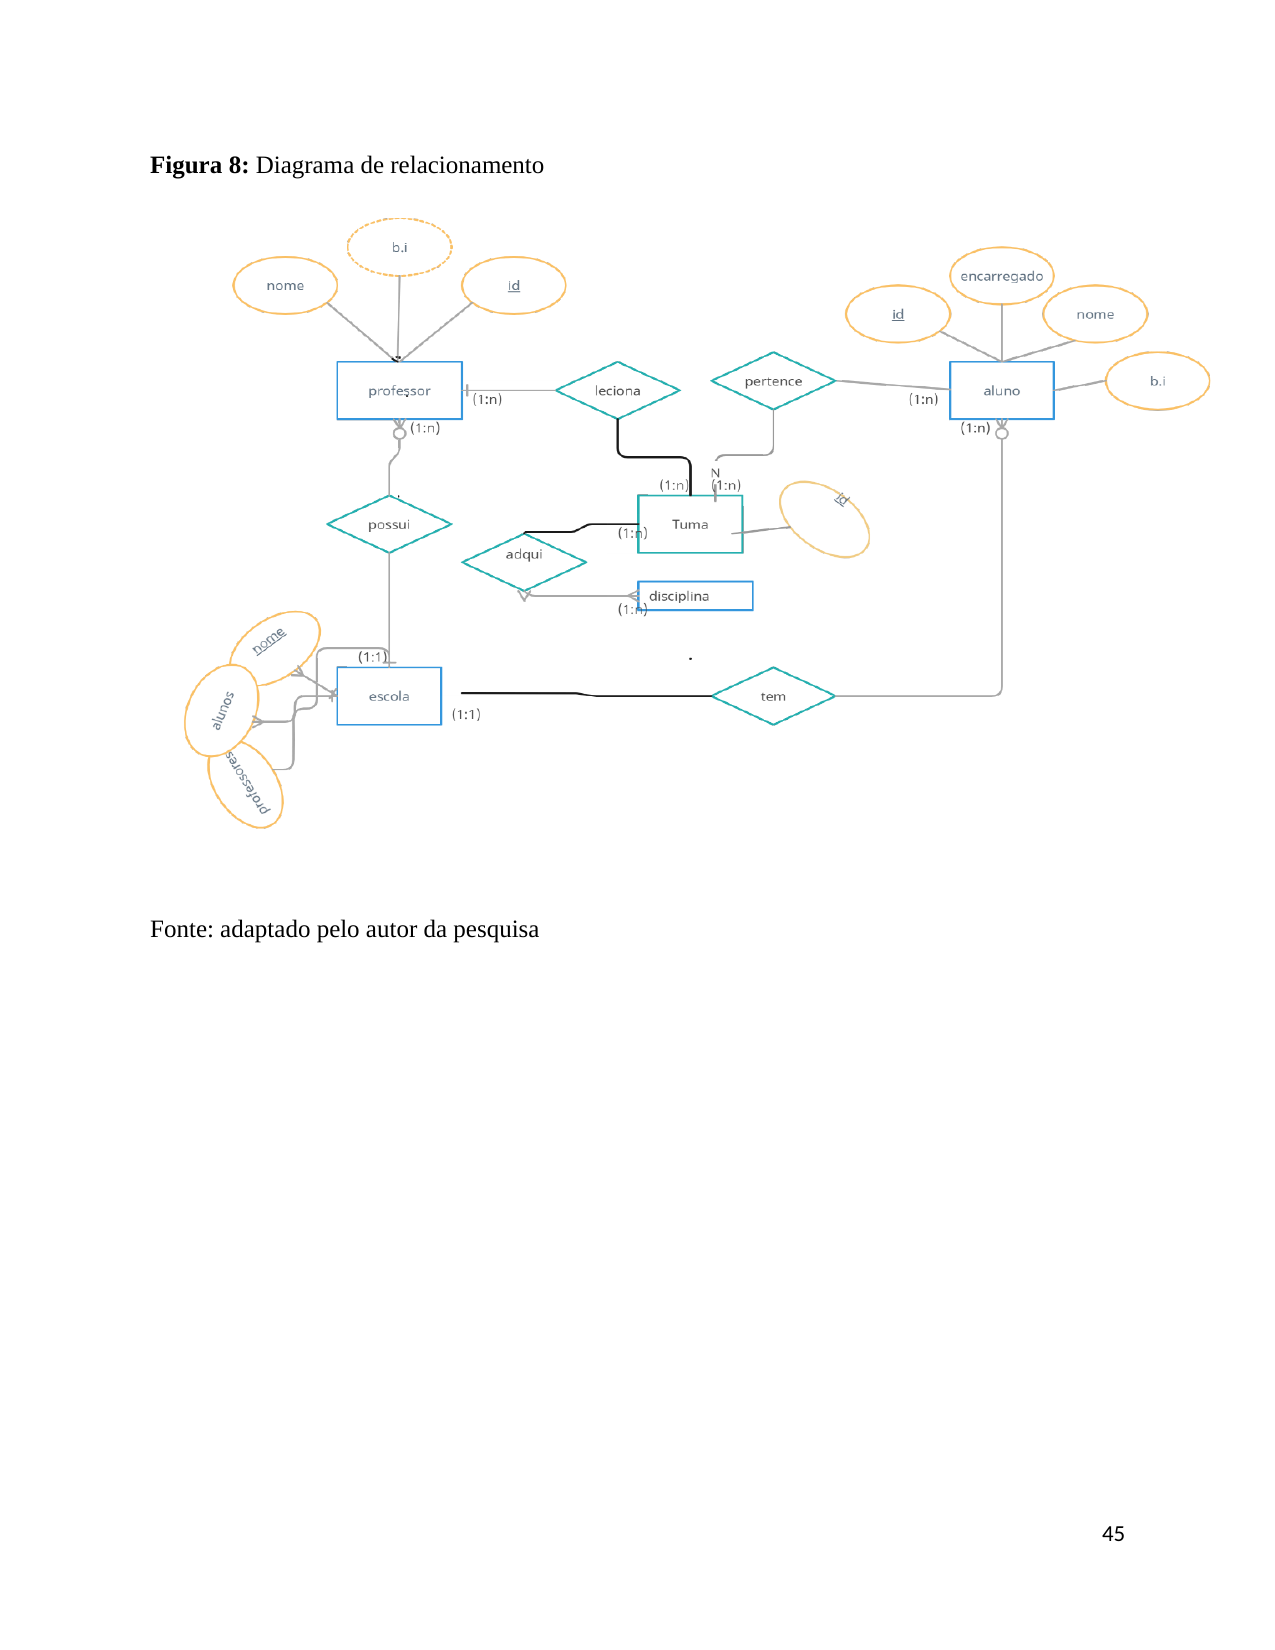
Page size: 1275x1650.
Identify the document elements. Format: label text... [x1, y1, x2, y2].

text Fonte: adaptado pelo autor da pesquisa [150, 914, 1125, 943]
picture [150, 199, 1230, 858]
text Figura 8: Diagrama de relacionamento [150, 150, 1125, 179]
